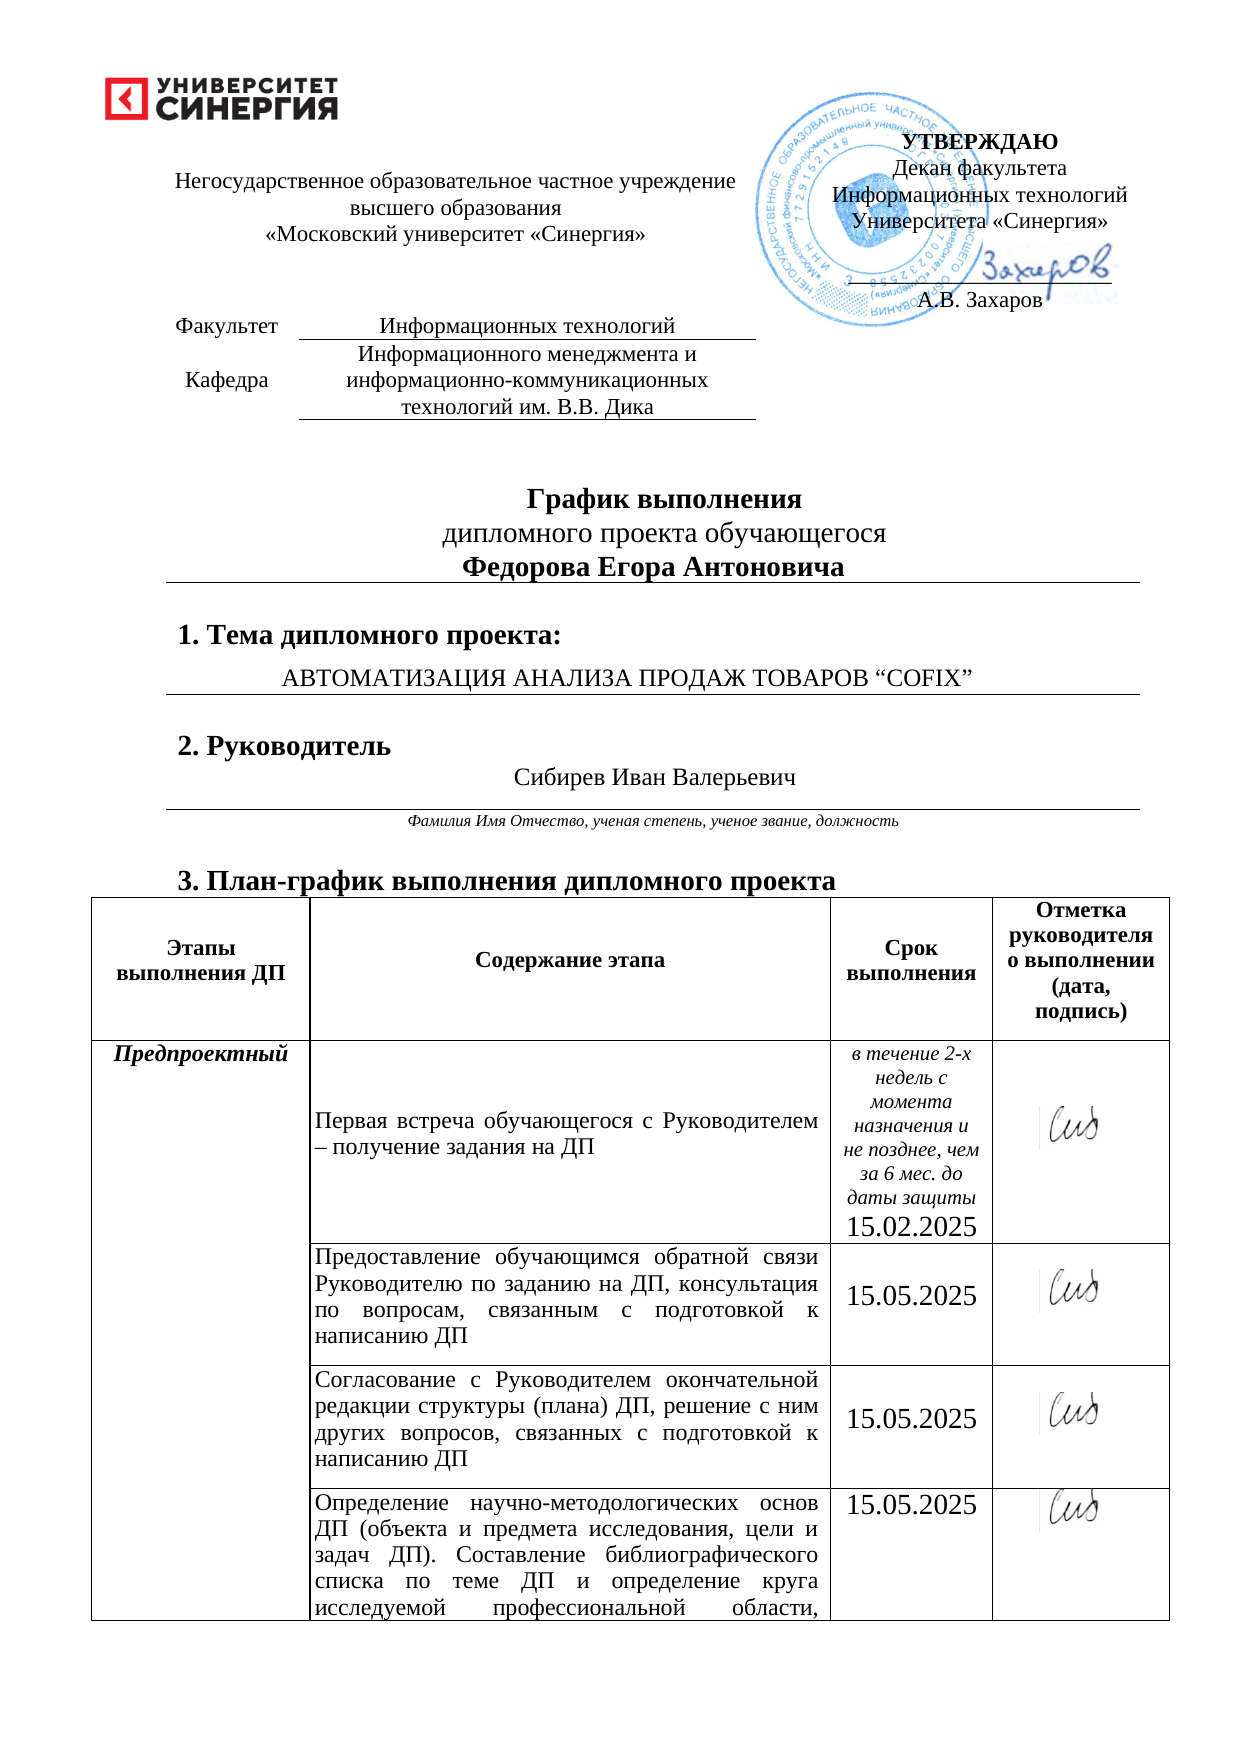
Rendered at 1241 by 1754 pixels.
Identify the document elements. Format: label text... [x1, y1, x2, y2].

text дипломного проекта обучающегося [177, 515, 1152, 549]
text 2. Руководитель [177, 728, 1152, 762]
table_cell 15.05.2025 [831, 1366, 992, 1488]
text 3. План-график выполнения дипломного проекта [177, 863, 1152, 897]
table_cell [993, 1244, 1169, 1365]
table_cell Согласование с Руководителем окончательной редакции структуры (плана) ДП, решение с ним других вопросов, связанных с подготовкой к написанию ДП [311, 1366, 830, 1488]
table_cell Первая встреча обучающегося с Руководителем – получение задания на ДП [311, 1041, 830, 1243]
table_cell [311, 1489, 830, 1620]
table_header Отметка руководителя о выполнении (дата, подпись) [993, 898, 1169, 1040]
table_header АВТОМАТИЗАЦИЯ АНАЛИЗА ПРОДАЖ ТОВАРОВ “cOFIX” [166, 650, 1140, 694]
table_header Этапы выполнения ДП [92, 898, 309, 1040]
picture [747, 74, 1128, 344]
table_cell 15.05.2025 [831, 1244, 992, 1365]
picture [1039, 1106, 1123, 1150]
table_header Федорова Егора Антоновича [166, 549, 1140, 582]
table_header Содержание этапа [311, 898, 830, 1040]
table_cell Предоставление обучающимся обратной связи Руководителю по заданию на ДП, консультация по вопросам, связанным с подготовкой к написанию ДП [311, 1244, 830, 1365]
table_cell Фамилия Имя Отчество, ученая степень, ученое звание, должность [166, 810, 1140, 829]
picture [1039, 1269, 1123, 1313]
table_cell [993, 1366, 1169, 1488]
table_cell [993, 1041, 1169, 1243]
text 1. Тема дипломного проекта: [177, 617, 1152, 650]
text График выполнения [177, 482, 1152, 515]
table_cell Предпроектный [92, 1041, 309, 1620]
table_cell 15.05.2025 [831, 1489, 992, 1620]
table_cell [993, 1489, 1169, 1620]
table_header Сибирев Иван Валерьевич [166, 762, 1140, 809]
table_header Срок выполнения [831, 898, 992, 1040]
table_cell в течение 2-х недель с момента назначения и не позднее, чем за 6 мес. до даты защиты 15.02.2025 [831, 1041, 992, 1243]
picture [1039, 1489, 1123, 1532]
picture [102, 75, 340, 122]
picture [1039, 1392, 1123, 1435]
